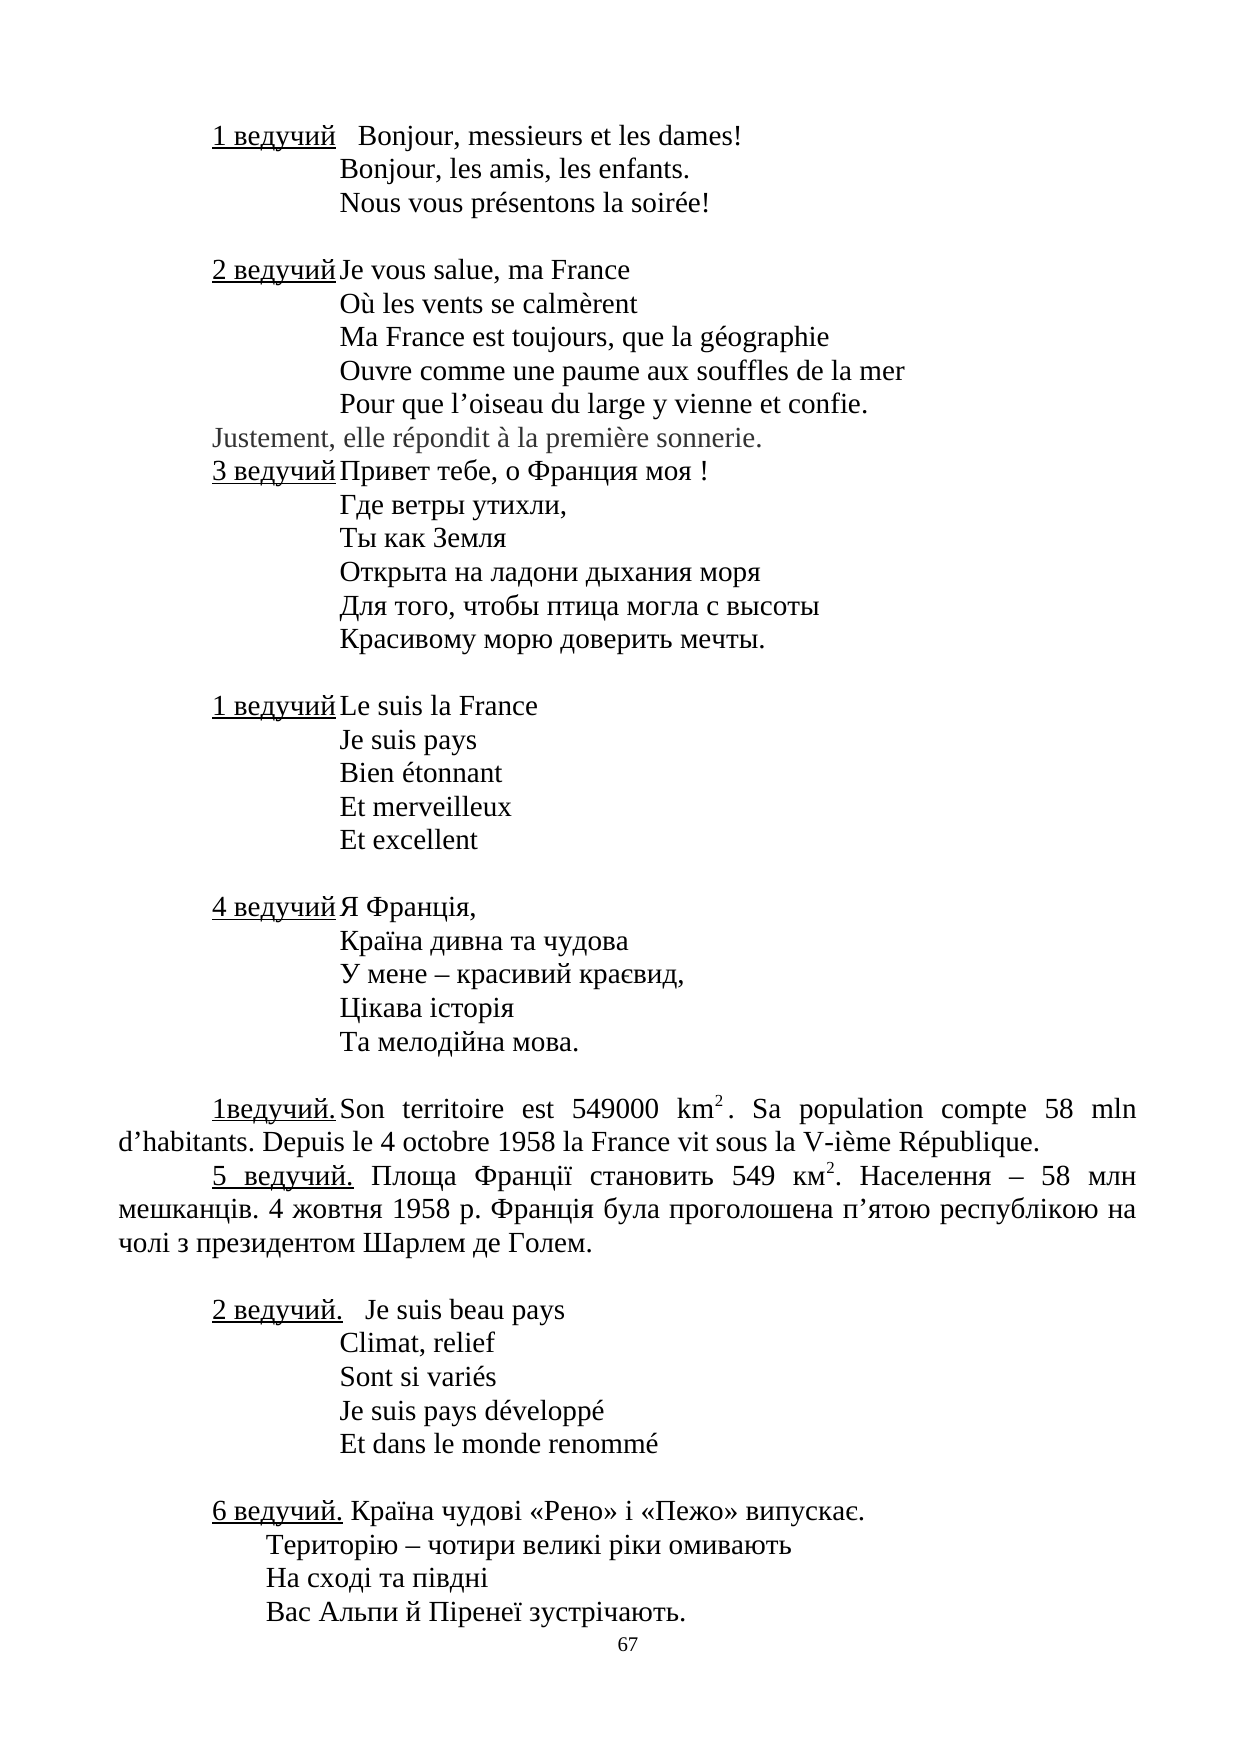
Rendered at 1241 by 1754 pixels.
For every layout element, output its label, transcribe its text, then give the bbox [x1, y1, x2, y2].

text На сході та півдні [118, 1560, 1137, 1594]
text Цікава історія [118, 990, 1137, 1024]
text Je suis pays [118, 722, 1137, 755]
text 1ведучий. Son territoire est 549000 km2 . Sa population compte 58 mln d’habitants. Depuis le 4 octobre 1958 la France vit sous la V-ième République. [118, 1091, 1137, 1158]
text 3 ведучий Привет тебе, о Франция моя ! [118, 453, 1137, 487]
text Територію – чотири великі ріки омивають [118, 1527, 1137, 1560]
text 4 ведучий Я Франція, [118, 889, 1137, 923]
text Je suis pays développé [118, 1393, 1137, 1426]
text Sont si variés [118, 1359, 1137, 1393]
text Ma France est toujours, que la géographie [118, 319, 1137, 353]
text Ты как Земля [118, 521, 1137, 554]
text Bonjour, les amis, les enfants. [118, 152, 1137, 185]
text Для того, чтобы птица могла с высоты [118, 588, 1137, 621]
text 2 ведучий. Je suis beau pays [118, 1292, 1137, 1326]
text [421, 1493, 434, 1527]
text Climat, relief [118, 1326, 1137, 1359]
text Où les vents se calmèrent [118, 286, 360, 319]
text 6 ведучий. Країна чудові «Рено» і «Пежо» випускає. [441, 1493, 1137, 1527]
text Pour que l’oiseau du large y vienne et confie. [118, 386, 1137, 420]
text 6 ведучий. Країна чудові «Рено» і «Пежо» випускає. [118, 1493, 350, 1527]
text 5 ведучий. Площа Франції становить 549 км2. Населення – 58 млн мешканців. 4 жовтня 1958 р. Франція була проголошена п’ятою республікою на чолі з президентом Шарлем де Голем. [118, 1158, 1137, 1258]
text Країна дивна та чудова [118, 923, 1137, 957]
text 2 ведучий Je vous salue, ma France [118, 252, 1137, 286]
text Открыта на ладони дыхания моря [118, 554, 1137, 588]
text Та мелодійна мова. [118, 1024, 1137, 1057]
text У мене – красивий краєвид, [118, 957, 1137, 990]
text Nous vous présentons la soirée! [118, 185, 1137, 219]
text Ouvre comme une paume aux souffles de la mer [118, 353, 1137, 386]
text Et dans le monde renommé [118, 1426, 1137, 1460]
text Et excellent [319, 822, 1137, 856]
text Et merveilleux [246, 789, 1137, 822]
text Вас Альпи й Піренеї зустрічають. [118, 1594, 1137, 1627]
text Où les vents se calmèrent [375, 286, 1137, 319]
text Justement, elle répondit à la première sonnerie. [118, 420, 1137, 453]
text Красивому морю доверить мечты. [118, 621, 1137, 655]
text 1 ведучий Bonjour, messieurs et les dames! [118, 118, 1137, 152]
text Где ветры утихли, [118, 487, 1137, 521]
text 1 ведучий Le suis la Frаnce [118, 688, 1137, 722]
text Bien étonnant [246, 755, 1137, 789]
